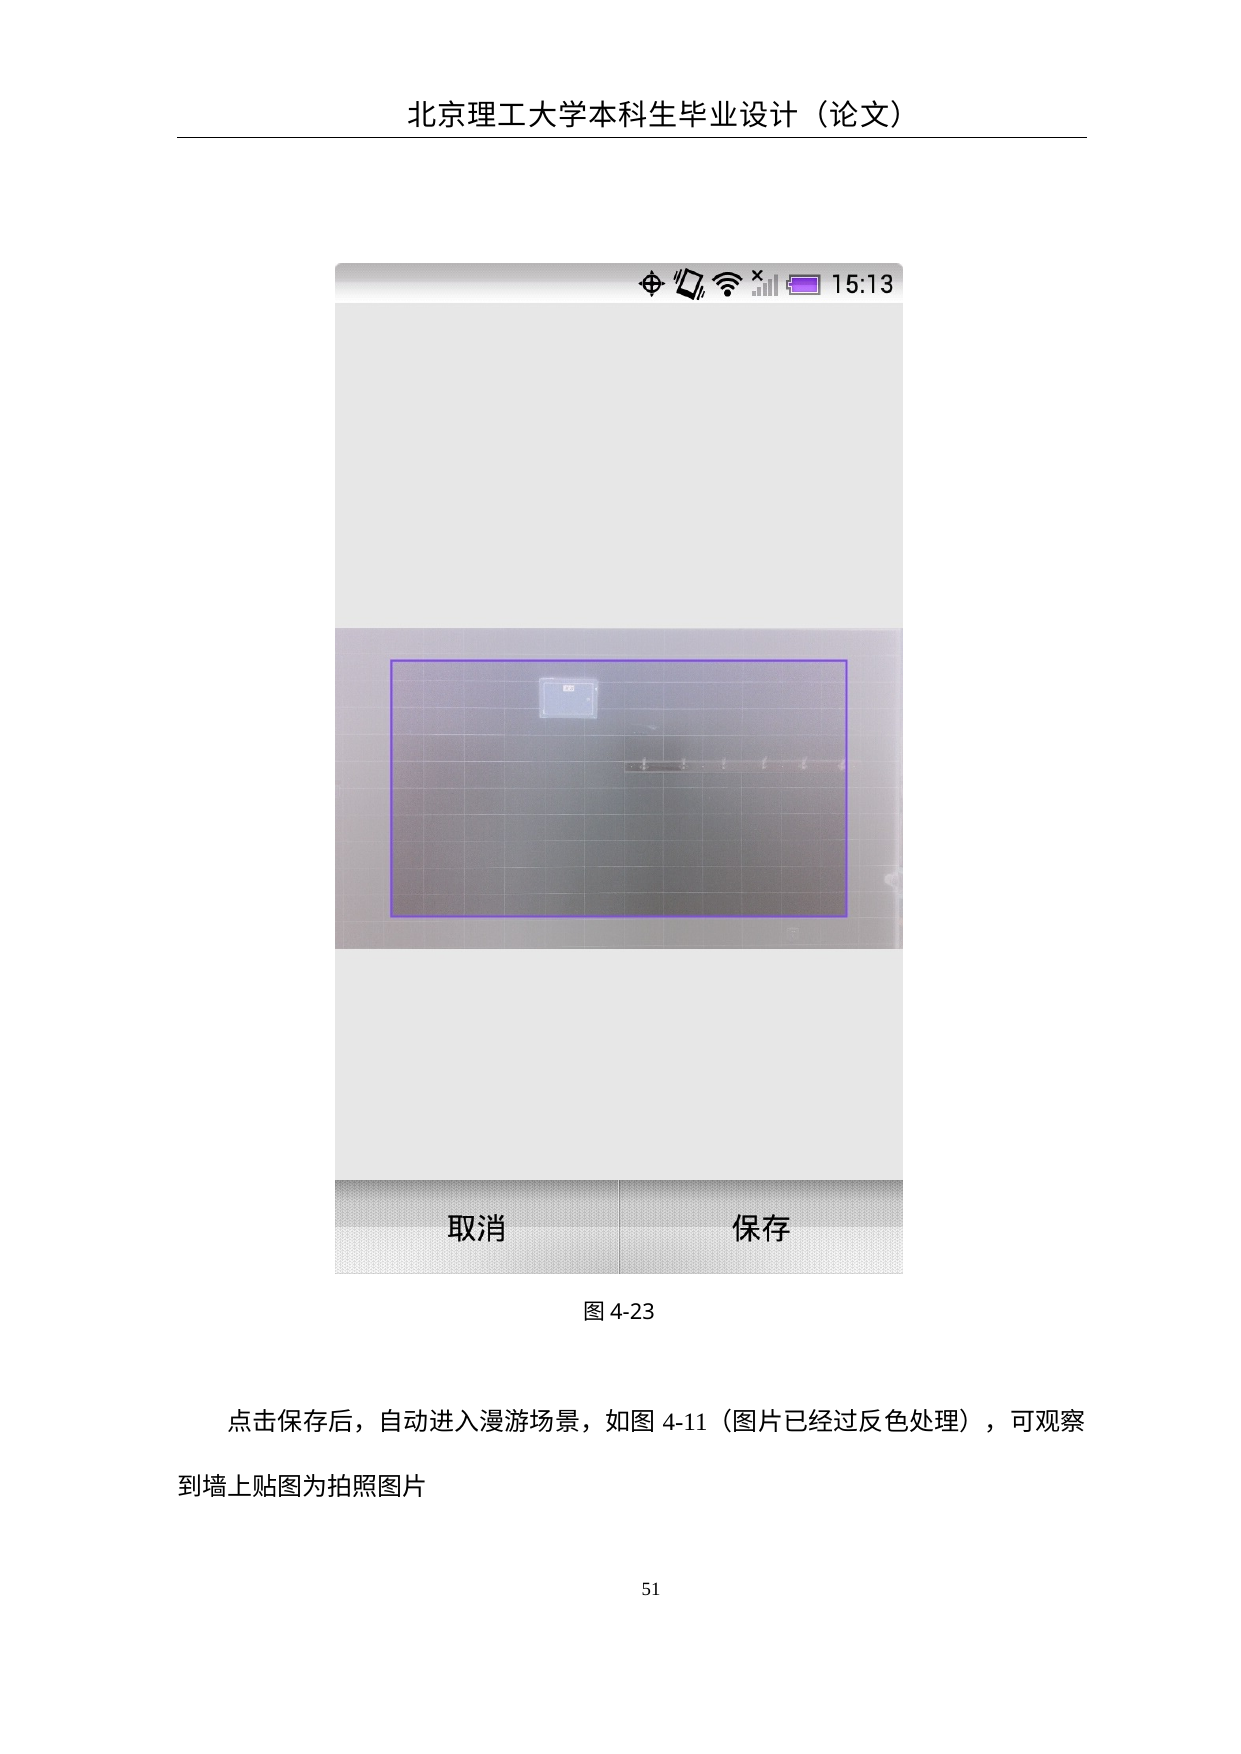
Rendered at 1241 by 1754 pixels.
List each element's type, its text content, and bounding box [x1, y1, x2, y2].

picture [335, 263, 903, 1274]
text 点击保存后，自动进入漫游场景，如图4-11（图片已经过反色处理），可观察到墙上贴图为拍照图片 [177, 1387, 1087, 1517]
